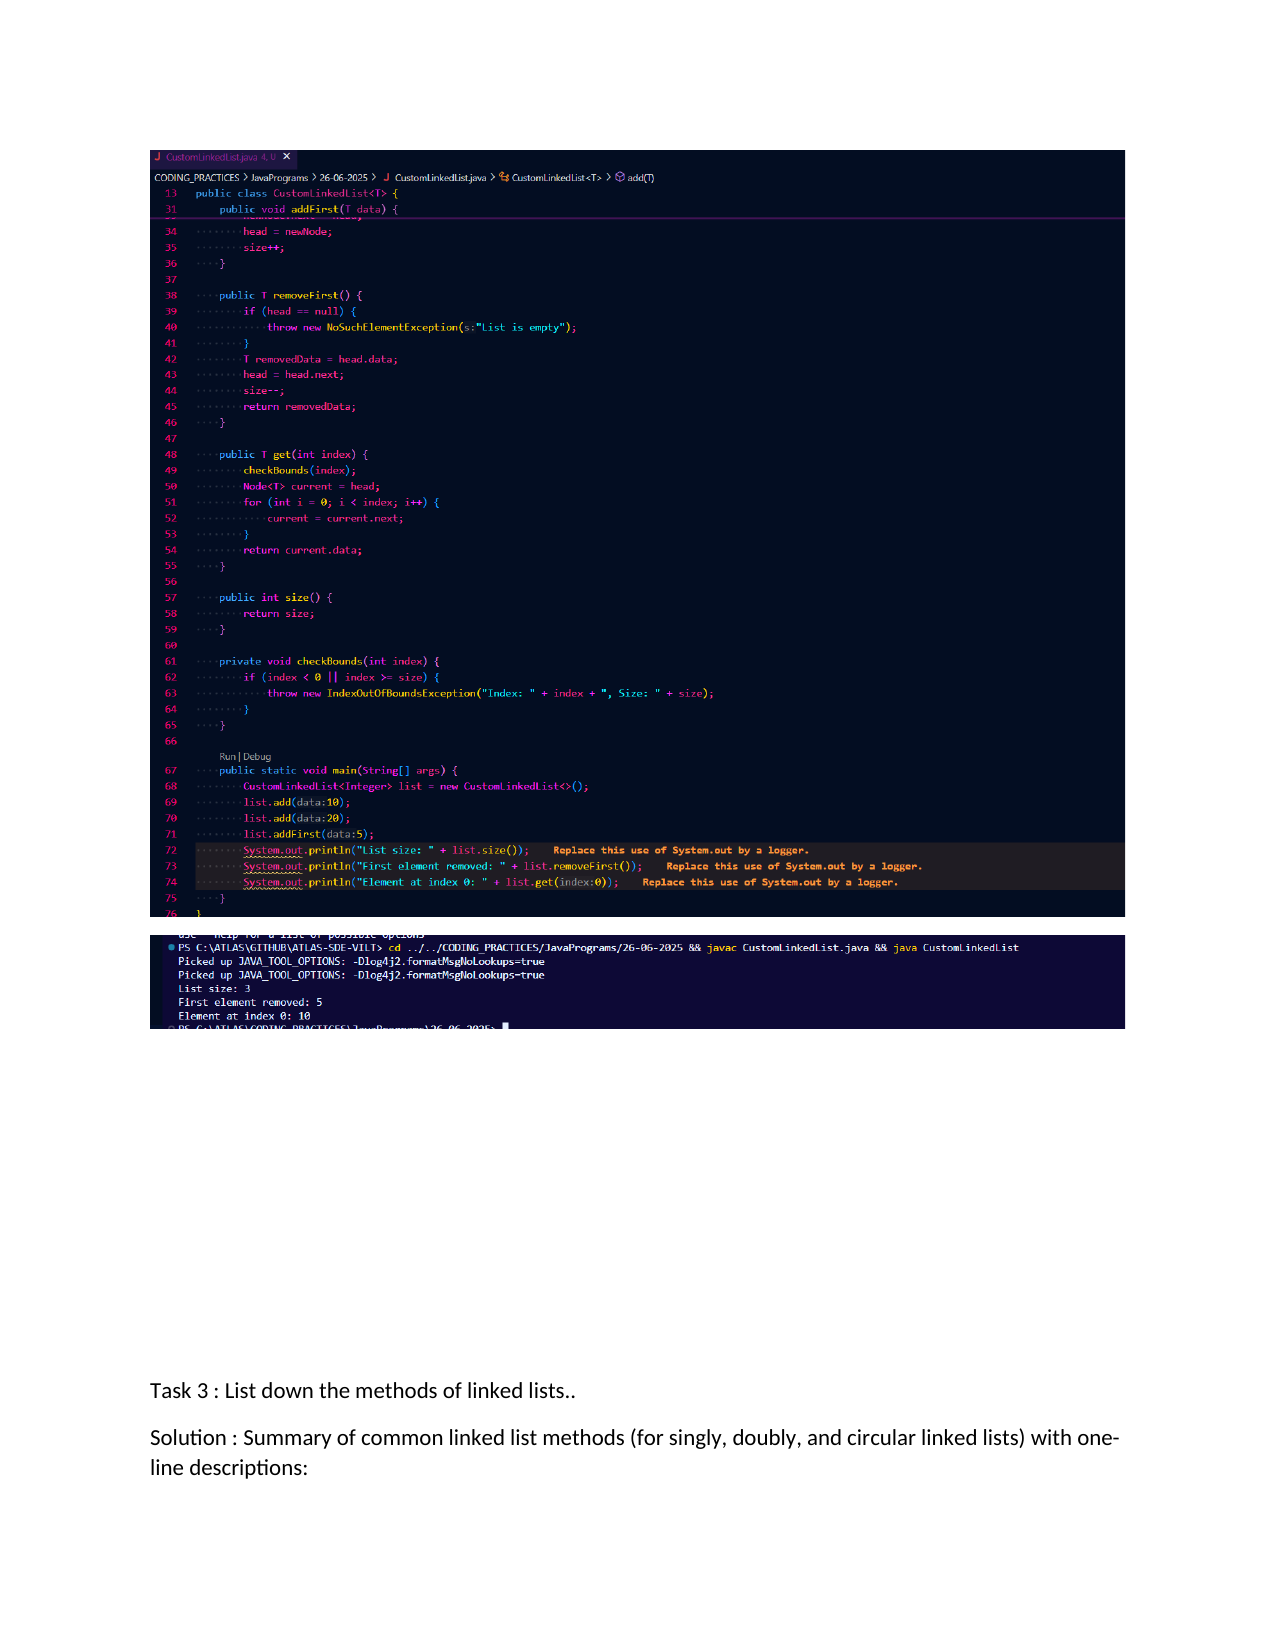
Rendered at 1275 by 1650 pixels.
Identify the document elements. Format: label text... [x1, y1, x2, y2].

picture [150, 935, 1125, 1029]
text Task 3 : List down the methods of linked lists.. [150, 1376, 1125, 1404]
text Solution : Summary of common linked list methods (for singly, doubly, and circular linked lists) with one-line descriptions: [150, 1423, 1125, 1481]
picture [150, 150, 1125, 917]
